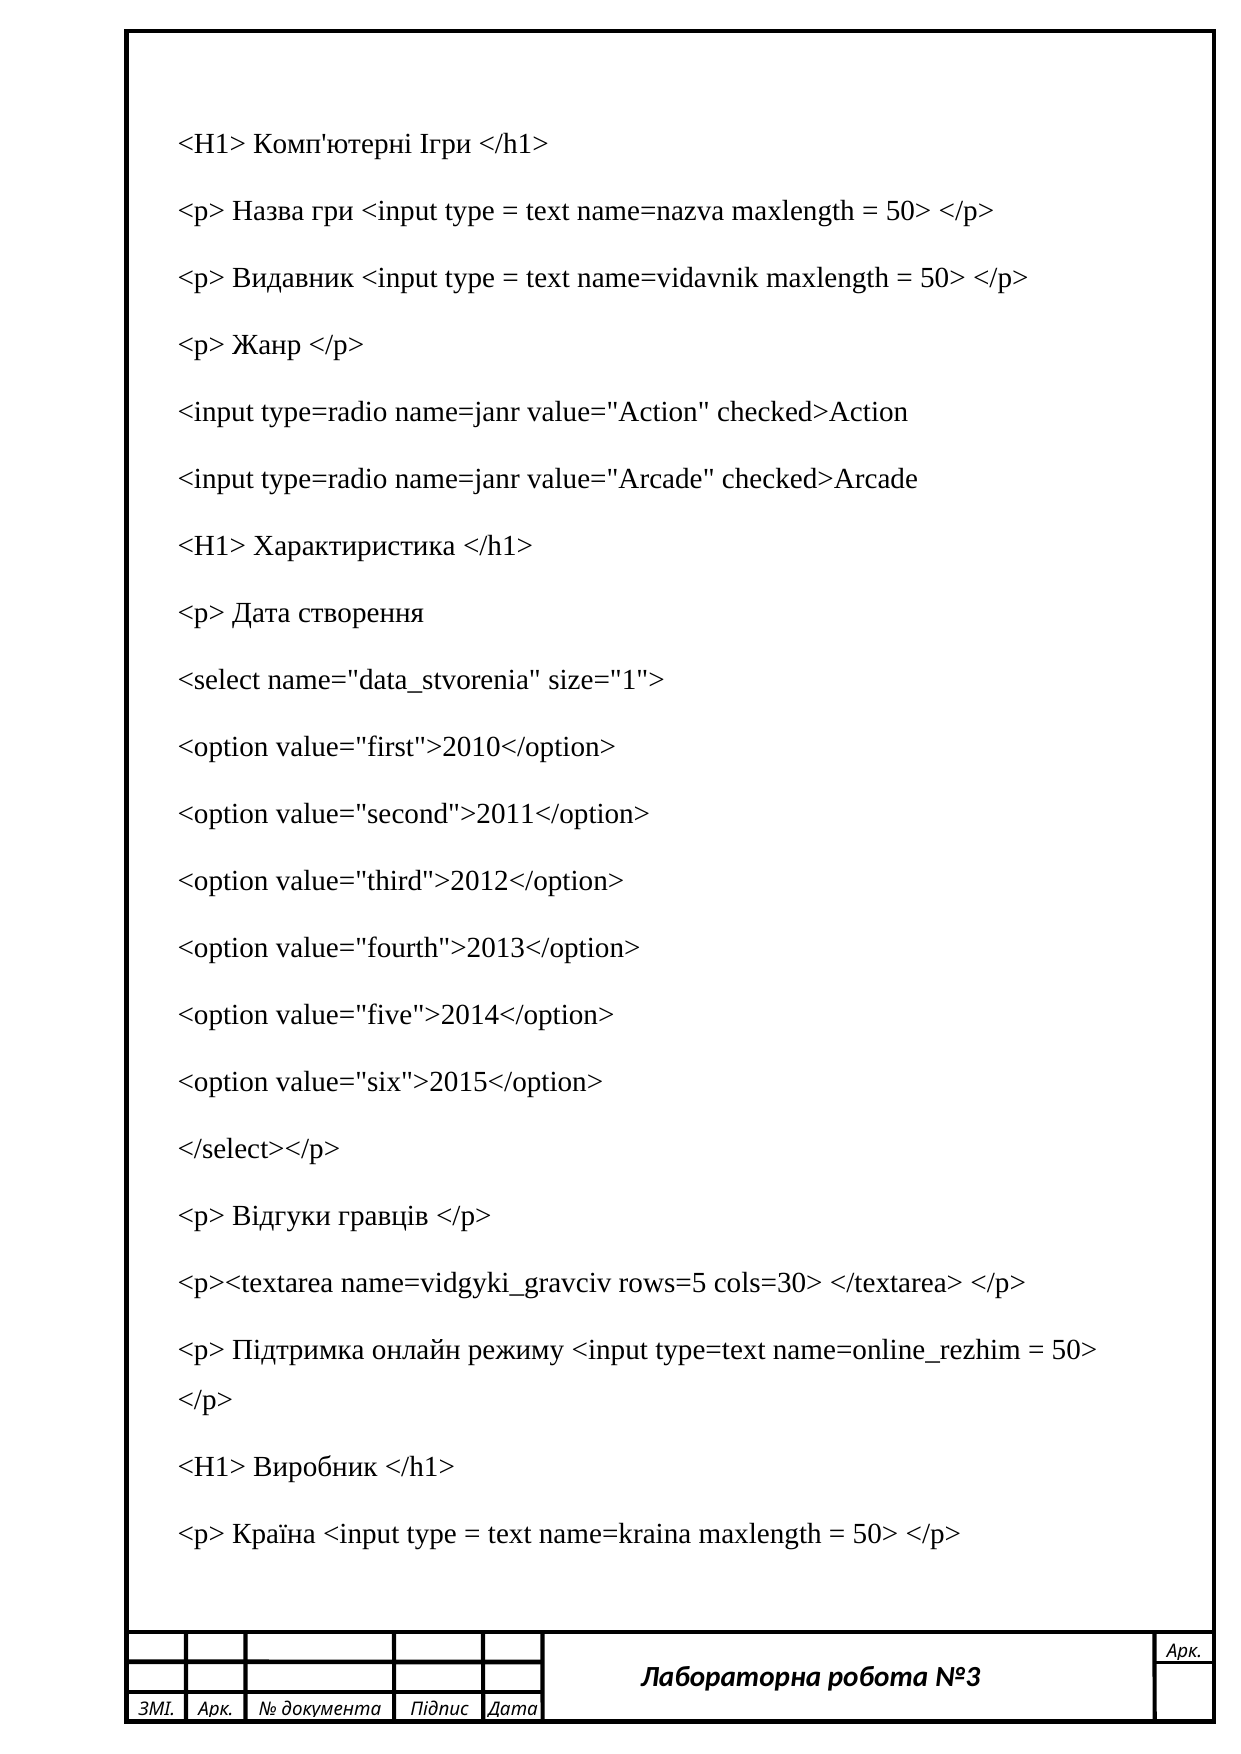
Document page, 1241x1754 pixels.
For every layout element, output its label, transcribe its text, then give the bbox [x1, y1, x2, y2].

text <H1> Характиристика </h1> [177, 528, 1152, 562]
text <p> Назва гри <input type = text name=nazva maxlength = 50> </p> [177, 193, 1152, 227]
text <p> Жанр </p> [177, 327, 1152, 361]
text <p><textarea name=vidgyki_gravciv rows=5 cols=30> </textarea> </p> [177, 1265, 1152, 1298]
text <p> Видавник <input type = text name=vidavnik maxlength = 50> </p> [177, 260, 1152, 294]
text <H1> Комп'ютерні Ігри </h1> [177, 126, 1152, 160]
text <select name="data_stvorenia" size="1"> [177, 662, 1152, 696]
text <option value="five">2014</option> [177, 997, 1152, 1030]
text <option value="six">2015</option> [177, 1064, 1152, 1097]
text <option value="first">2010</option> [177, 729, 1152, 762]
text <option value="fourth">2013</option> [177, 930, 1152, 963]
text <H1> Виробник </h1> [177, 1449, 1152, 1483]
text <p> Країна <input type = text name=kraina maxlength = 50> </p> [177, 1516, 1152, 1549]
text <option value="second">2011</option> [177, 796, 1152, 829]
text <input type=radio name=janr value="Arcade" checked>Arcade [177, 461, 1152, 494]
text <p> Підтримка онлайн режиму <input type=text name=online_rezhim = 50> </p> [177, 1332, 1152, 1416]
text <input type=radio name=janr value="Action" checked>Action [177, 394, 1152, 428]
text <p> Дата створення [177, 595, 1152, 628]
text </select></p> [177, 1131, 1152, 1164]
text <option value="third">2012</option> [177, 863, 1152, 896]
text <p> Відгуки гравців </p> [177, 1198, 1152, 1231]
